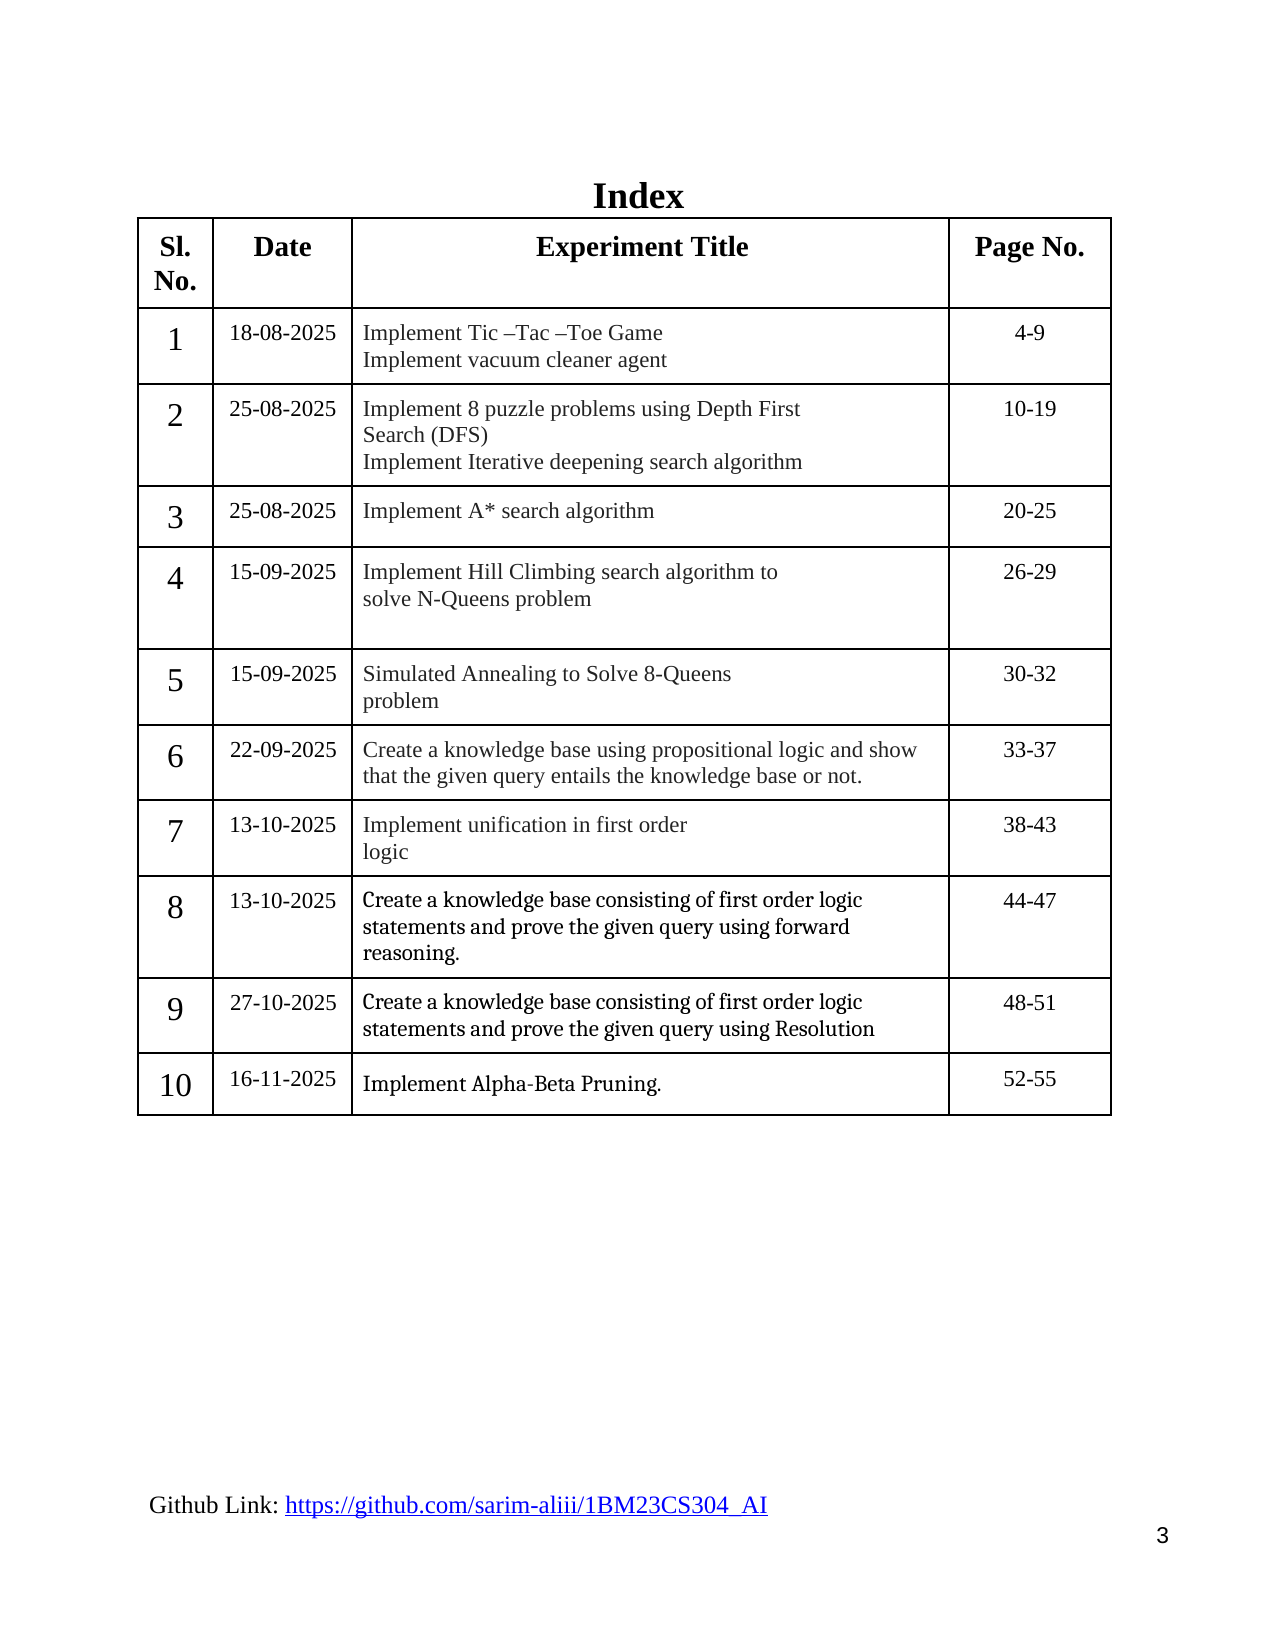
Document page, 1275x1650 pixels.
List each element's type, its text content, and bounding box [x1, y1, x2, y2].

table_cell 8 [139, 877, 212, 977]
table_cell 4 [139, 548, 212, 648]
table_header Sl. No. [139, 219, 212, 307]
table_cell 1 [139, 309, 212, 383]
table_header Date [214, 219, 351, 307]
table_cell 44-47 [950, 877, 1110, 977]
table_cell 25-08-2025 [214, 487, 351, 546]
table_cell 18-08-2025 [214, 309, 351, 383]
table_cell 48-51 [950, 979, 1110, 1052]
table_cell 7 [139, 801, 212, 875]
table_cell 9 [139, 979, 212, 1052]
table_cell 15-09-2025 [214, 548, 351, 648]
table_cell Simulated Annealing to Solve 8-Queens problem [353, 650, 948, 723]
table_cell 16-11-2025 [214, 1054, 351, 1113]
table_cell 15-09-2025 [214, 650, 351, 723]
table_cell 5 [139, 650, 212, 723]
table_cell Implement Hill Climbing search algorithm to solve N-Queens problem [353, 548, 948, 648]
table_header Experiment Title [353, 219, 948, 307]
table_cell 30-32 [950, 650, 1110, 723]
table_cell 10-19 [950, 385, 1110, 484]
table_cell 38-43 [950, 801, 1110, 875]
table_cell 25-08-2025 [214, 385, 351, 484]
table_cell Implement A* search algorithm [353, 487, 948, 546]
table_cell Implement 8 puzzle problems using Depth First Search (DFS) Implement Iterative deepening search algorithm [353, 385, 948, 484]
table_cell 33-37 [950, 726, 1110, 799]
text Github Link: https://github.com/sarim-aliii/1BM23CS304_AI [149, 1490, 1169, 1519]
table_cell 20-25 [950, 487, 1110, 546]
table_cell 27-10-2025 [214, 979, 351, 1052]
table_cell Implement Alpha-Beta Pruning. [353, 1054, 948, 1113]
table_header Page No. [950, 219, 1110, 307]
table_cell Implement unification in first order logic [353, 801, 948, 875]
table_cell Implement Tic –Tac –Toe Game Implement vacuum cleaner agent [353, 309, 948, 383]
table_cell 13-10-2025 [214, 801, 351, 875]
table_cell 4-9 [950, 309, 1110, 383]
table_cell Create a knowledge base using propositional logic and show that the given query entails the knowledge base or not. [353, 726, 948, 799]
table_cell 2 [139, 385, 212, 484]
table_cell 10 [139, 1054, 212, 1113]
table_cell Create a knowledge base consisting of first order logic statements and prove the given query using forward reasoning. [353, 877, 948, 977]
table_cell 13-10-2025 [214, 877, 351, 977]
table_cell 6 [139, 726, 212, 799]
text Index [592, 174, 1169, 217]
table_cell 26-29 [950, 548, 1110, 648]
table_cell Create a knowledge base consisting of first order logic statements and prove the given query using Resolution [353, 979, 948, 1052]
table_cell 22-09-2025 [214, 726, 351, 799]
table_cell 3 [139, 487, 212, 546]
table_cell 52-55 [950, 1054, 1110, 1113]
